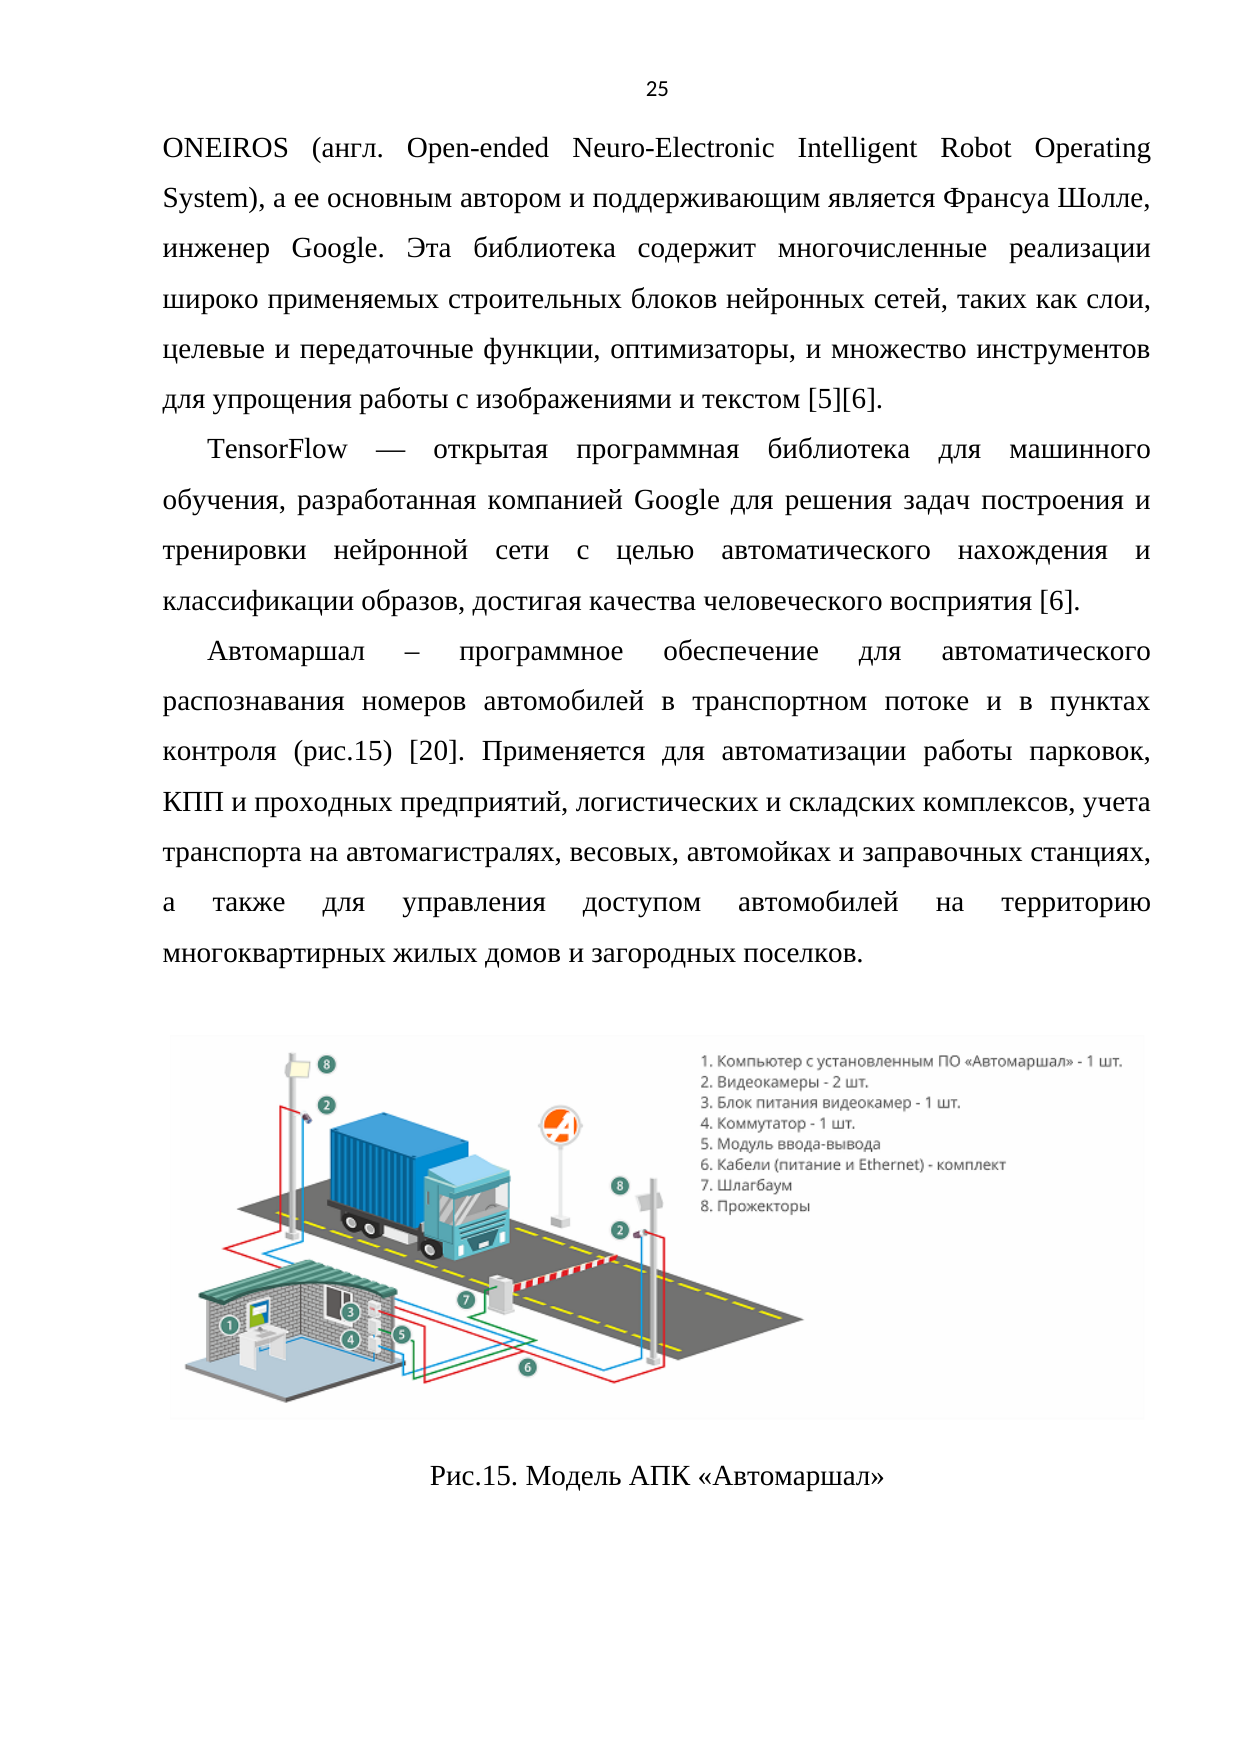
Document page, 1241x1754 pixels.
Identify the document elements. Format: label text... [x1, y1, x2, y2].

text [162, 130, 1152, 415]
text Рис.15. Модель АПК «Автомаршал» [162, 1458, 1152, 1491]
text TensorFlow — открытая программная библиотека для машинного обучения, разработанная компанией Google для решения задач построения и тренировки нейронной сети с целью автоматического нахождения и классификации образов, достигая качества человеческого восприятия [6]. [162, 432, 1152, 616]
picture [169, 1035, 1145, 1444]
text Автомаршал – программное обеспечение для автоматического распознавания номеров автомобилей в транспортном потоке и в пунктах контроля (рис.15) [20]. Применяется для автоматизации работы парковок, КПП и проходных предприятий, логистических и складских комплексов, учета транспорта на автомагистралях, весовых, автомойках и заправочных станциях, а также для управления доступом автомобилей на территорию многоквартирных жилых домов и загородных поселков. [162, 633, 1152, 968]
